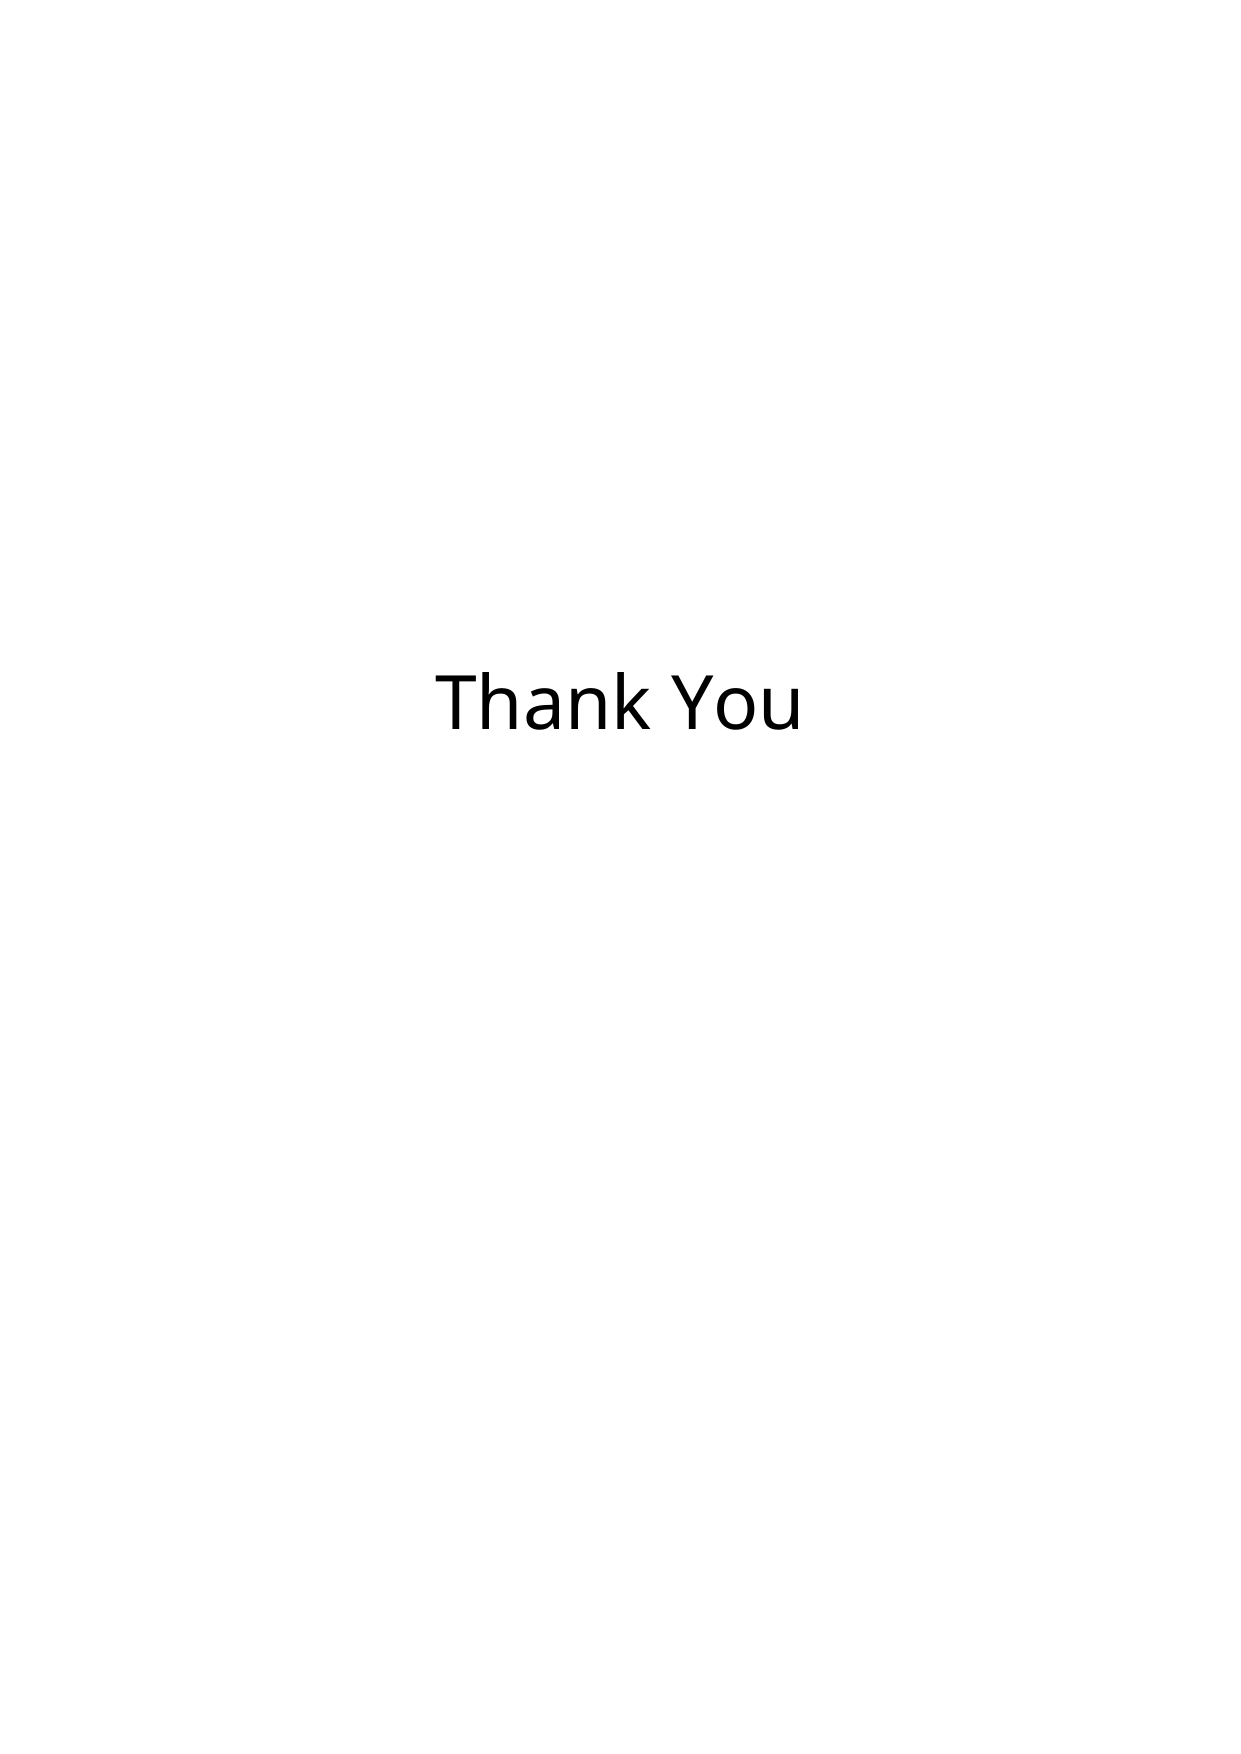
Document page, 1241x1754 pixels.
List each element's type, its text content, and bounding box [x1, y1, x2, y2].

text Thank You [75, 649, 1165, 751]
